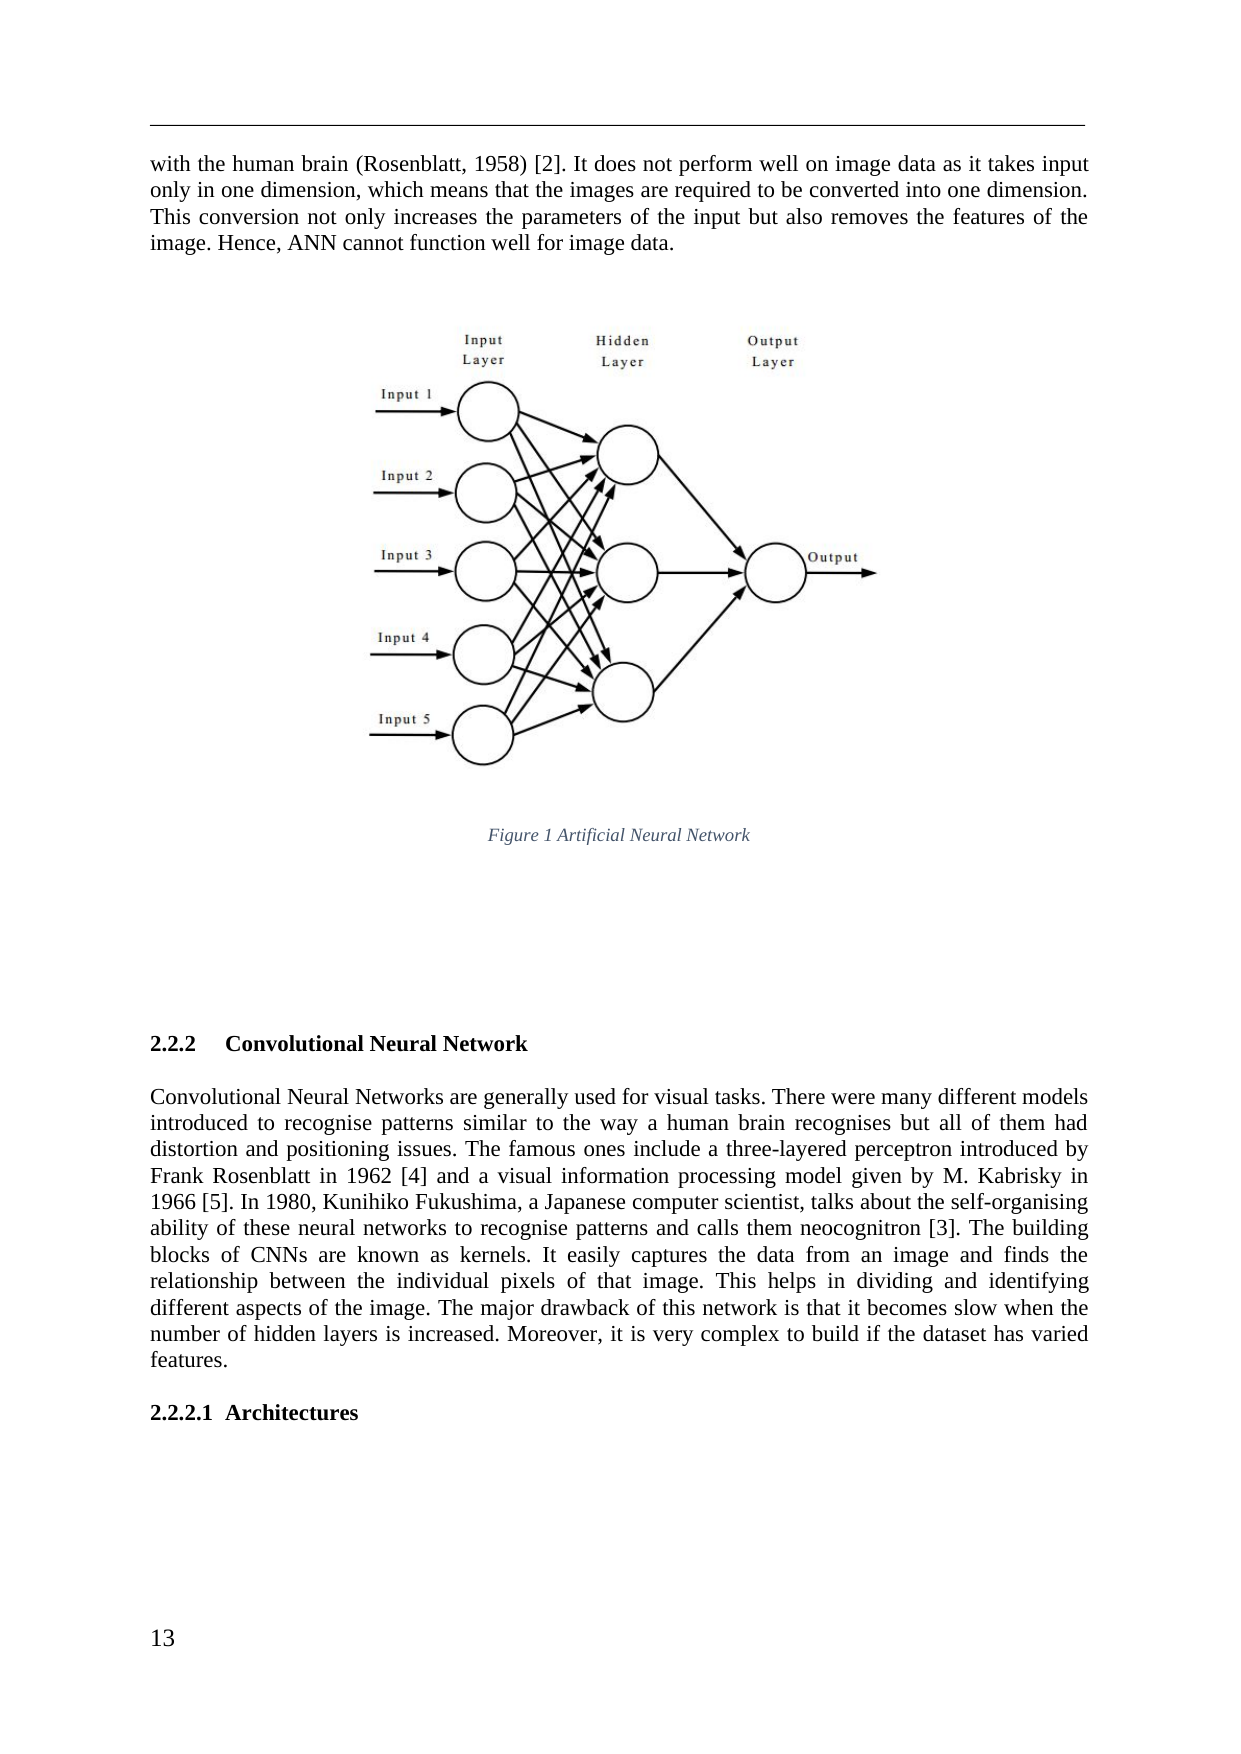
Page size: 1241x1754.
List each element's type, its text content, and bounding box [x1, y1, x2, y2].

picture [338, 294, 900, 782]
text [150, 150, 1090, 255]
text 2.2.2.1 Architectures [150, 1399, 1090, 1425]
text 2.2.2 Convolutional Neural Network [150, 1030, 1090, 1056]
text Convolutional Neural Networks are generally used for visual tasks. There were many different models introduced to recognise patterns similar to the way a human brain recognises but all of them had distortion and positioning issues. The famous ones include a three-layered perceptron introduced by Frank Rosenblatt in 1962 [4] and a visual information processing model given by M. Kabrisky in 1966 [5]. In 1980, Kunihiko Fukushima, a Japanese computer scientist, talks about the self-organising ability of these neural networks to recognise patterns and calls them neocognitron [3]. The building blocks of CNNs are known as kernels. It easily captures the data from an image and finds the relationship between the individual pixels of that image. This helps in dividing and identifying different aspects of the image. The major drawback of this network is that it becomes slow when the number of hidden layers is increased. Moreover, it is very complex to build if the dataset has varied features. [150, 1083, 1090, 1373]
